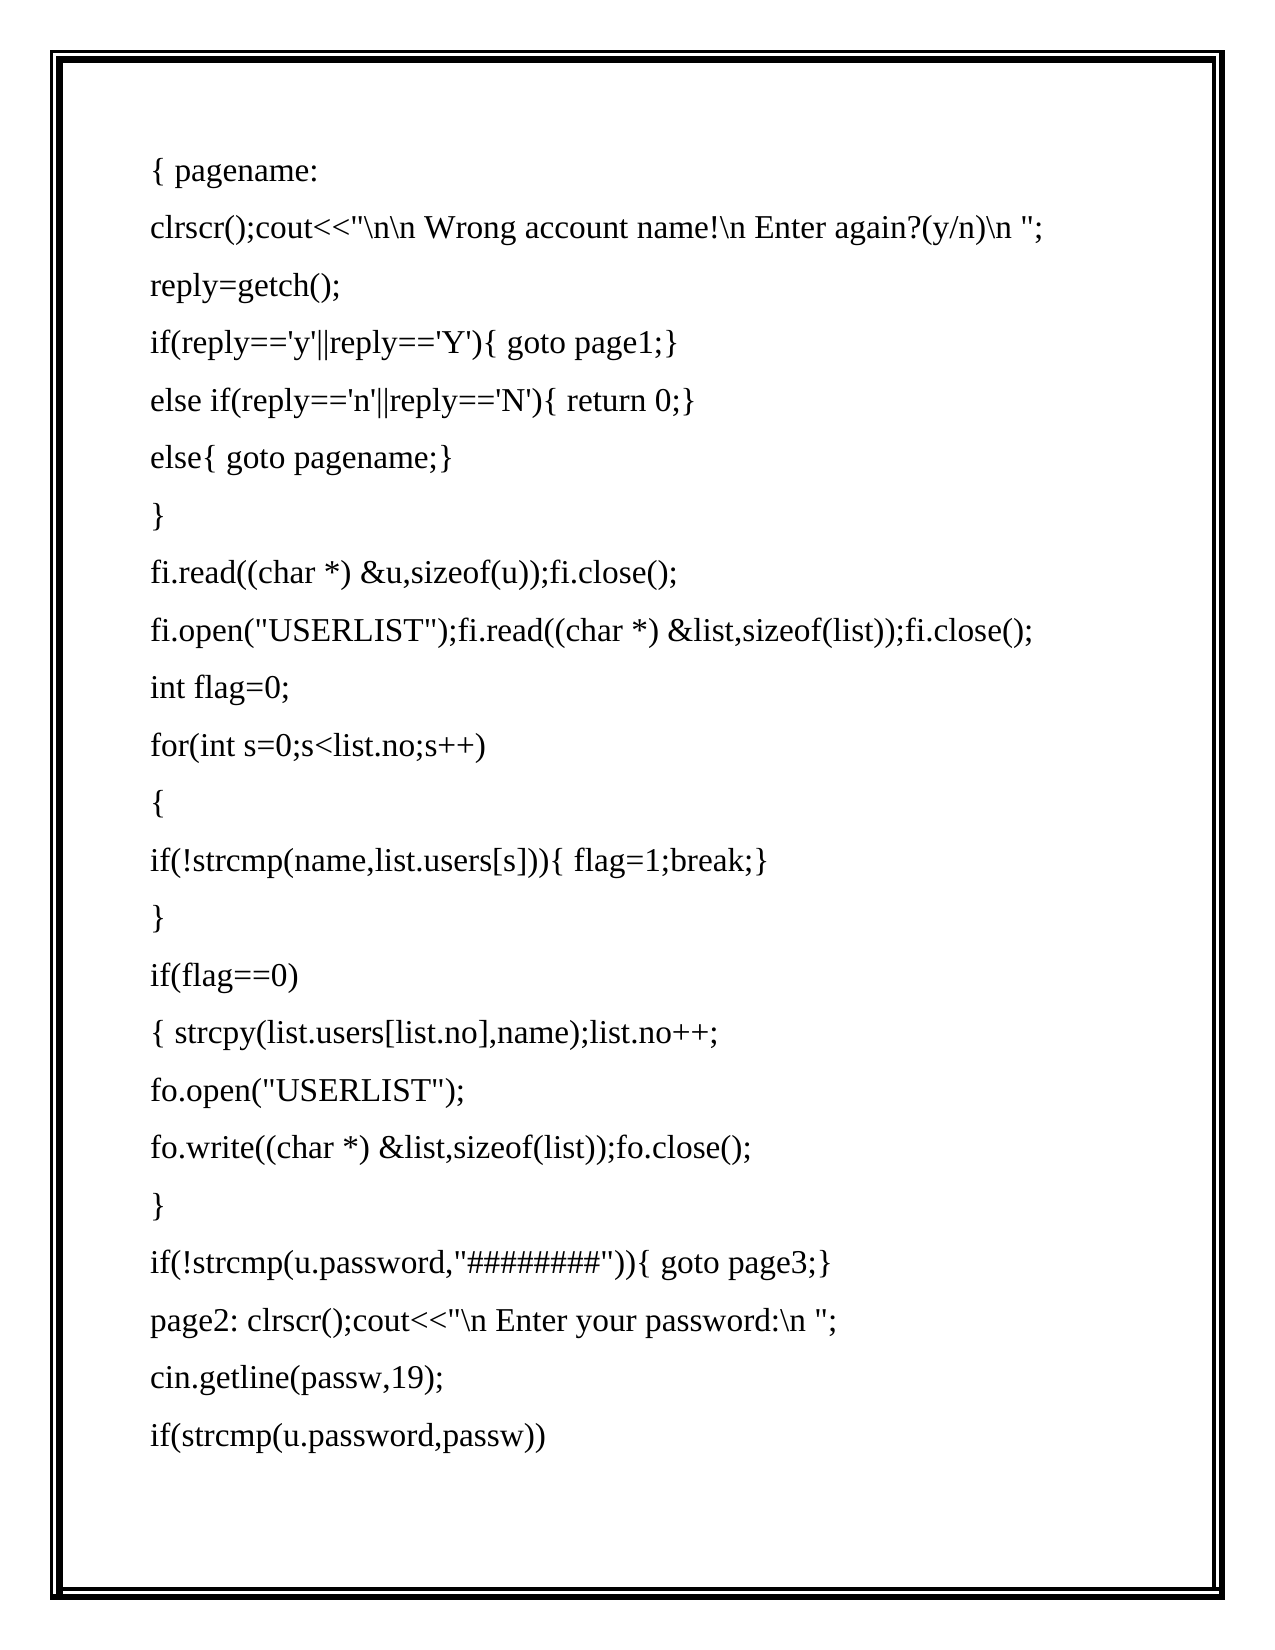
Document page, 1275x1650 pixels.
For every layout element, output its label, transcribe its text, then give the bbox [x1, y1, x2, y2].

text else if(reply=='n'||reply=='N'){ return 0;} [150, 380, 1125, 418]
text fi.read((char *) &u,sizeof(u));fi.close(); [150, 552, 1125, 591]
text clrscr();cout<<"\n\n Wrong account name!\n Enter again?(y/n)\n "; [150, 207, 1125, 246]
text } [150, 1185, 1125, 1223]
text fo.write((char *) &list,sizeof(list));fo.close(); [150, 1127, 1125, 1166]
text if(reply=='y'||reply=='Y'){ goto page1;} [150, 322, 1125, 361]
text if(!strcmp(name,list.users[s])){ flag=1;break;} [150, 840, 1125, 878]
text reply=getch(); [150, 265, 1125, 303]
text { pagename: [150, 150, 1125, 188]
text for(int s=0;s<list.no;s++) [150, 725, 1125, 763]
text fi.open("USERLIST");fi.read((char *) &list,sizeof(list));fi.close(); [150, 610, 1125, 648]
text { [150, 782, 1125, 821]
text cin.getline(passw,19); [150, 1357, 1125, 1396]
text } [150, 495, 1125, 533]
text if(flag==0) [150, 955, 1125, 993]
text fo.open("USERLIST"); [150, 1070, 1125, 1108]
text } [150, 897, 1125, 936]
text int flag=0; [150, 667, 1125, 706]
text { strcpy(list.users[list.no],name);list.no++; [150, 1012, 1125, 1051]
text else{ goto pagename;} [150, 437, 1125, 476]
text page2: clrscr();cout<<"\n Enter your password:\n "; [150, 1300, 1125, 1338]
text if(!strcmp(u.password,"########")){ goto page3;} [150, 1242, 1125, 1281]
text if(strcmp(u.password,passw)) [150, 1415, 1125, 1453]
